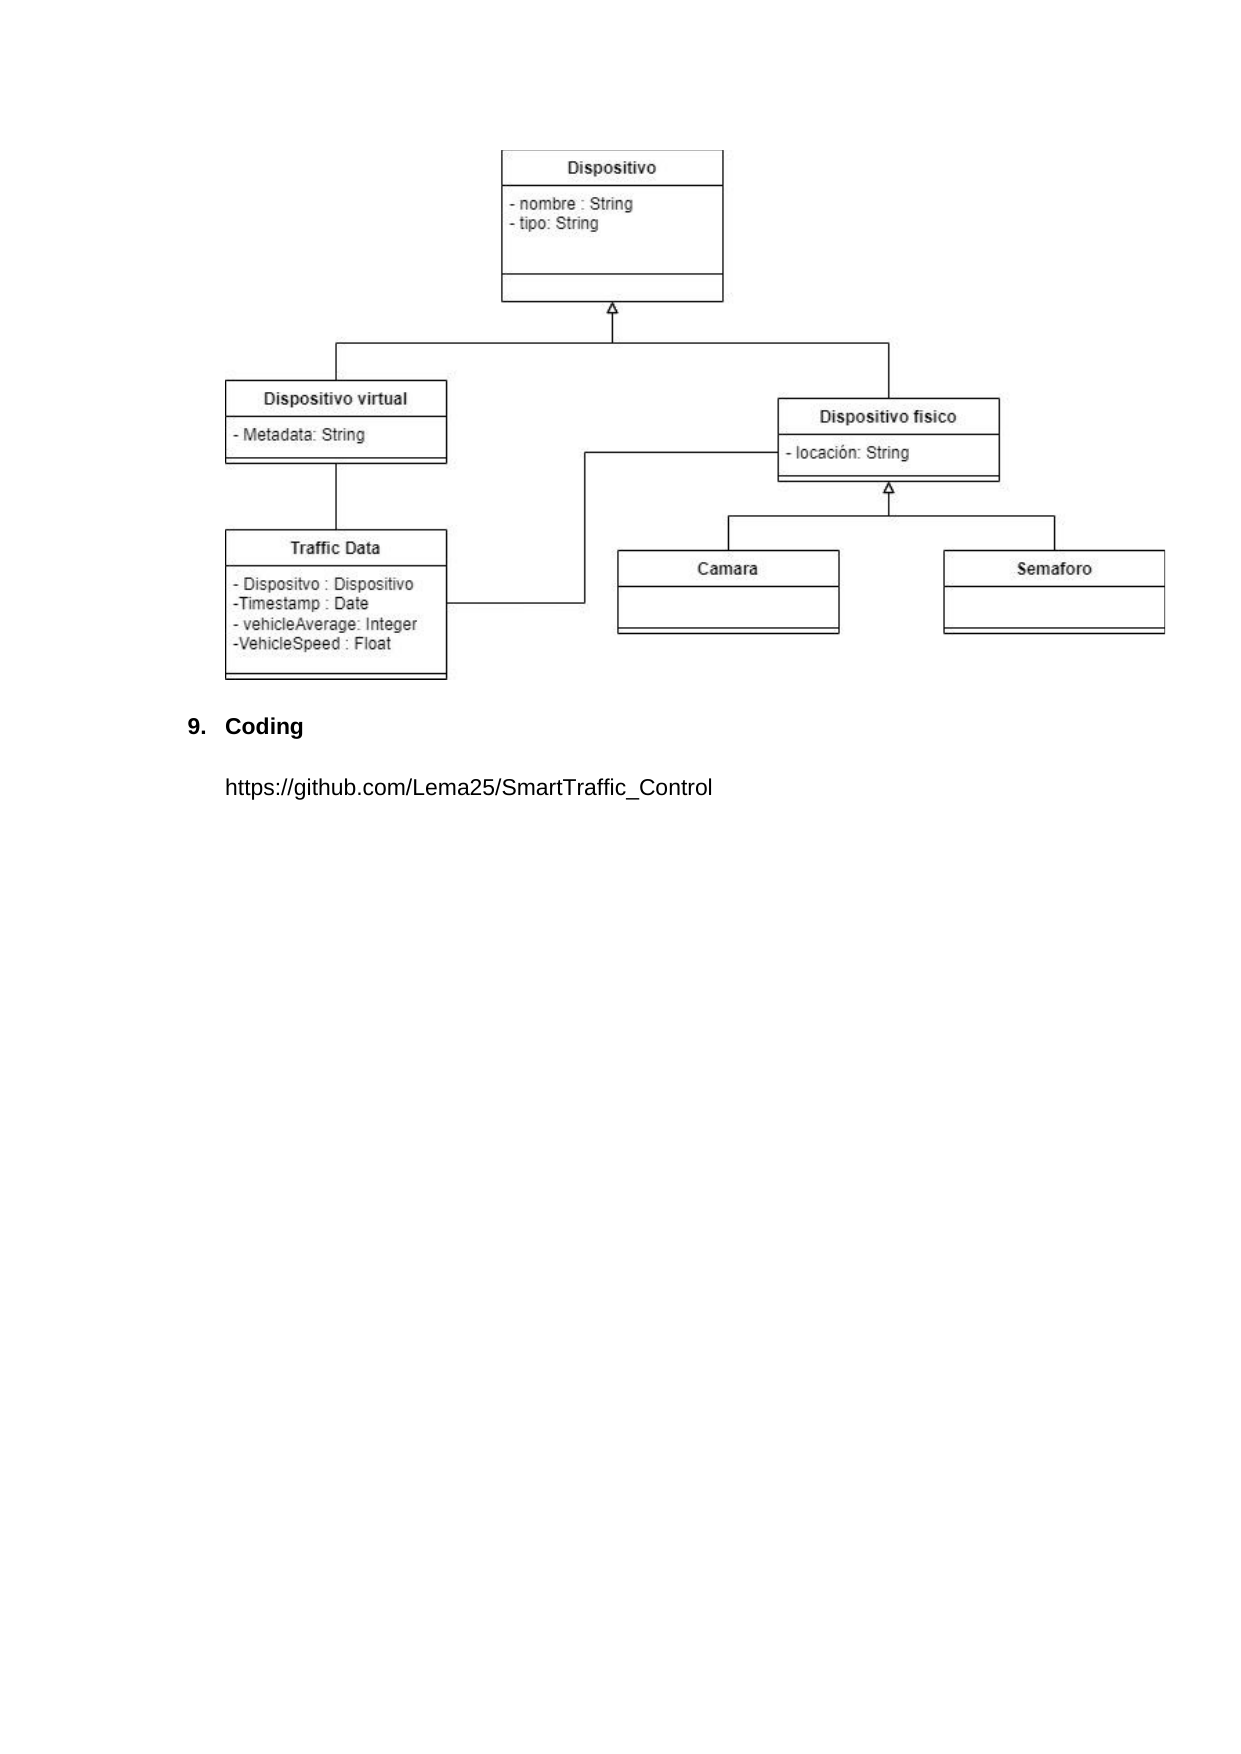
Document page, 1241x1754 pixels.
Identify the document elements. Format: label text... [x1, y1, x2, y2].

text https://github.com/Lema25/SmartTraffic_Control [150, 774, 1090, 800]
list Coding [187, 713, 1090, 739]
picture [225, 150, 1166, 680]
